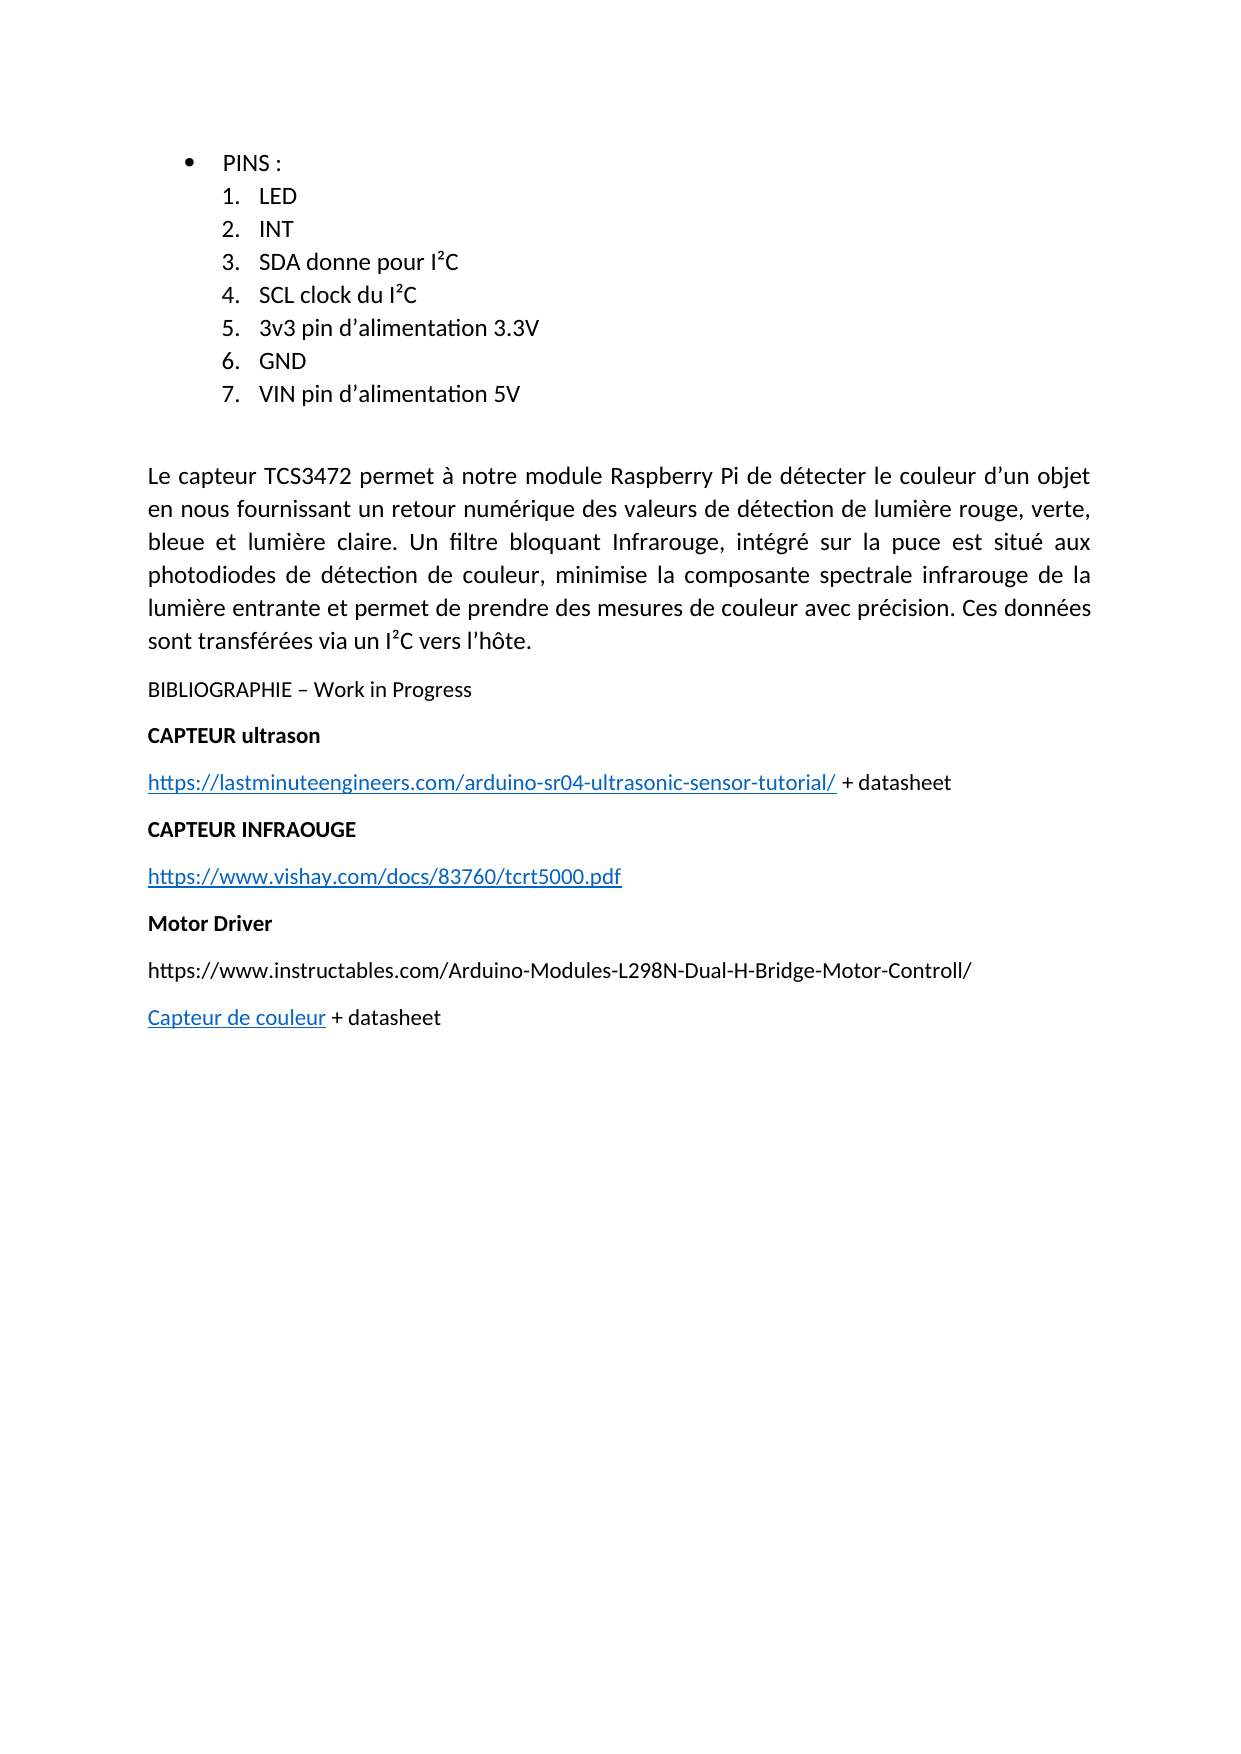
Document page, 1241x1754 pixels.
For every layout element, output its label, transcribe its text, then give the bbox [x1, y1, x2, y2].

list GND [221, 345, 1093, 376]
text CAPTEUR INFRAOUGE [148, 815, 1093, 843]
list SCL clock du I²C [221, 279, 1093, 310]
text BIBLIOGRAPHIE – Work in Progress [148, 675, 1093, 703]
text https://www.vishay.com/docs/83760/tcrt5000.pdf [148, 862, 1093, 890]
list INT [221, 213, 1093, 244]
text https://www.instructables.com/Arduino-Modules-L298N-Dual-H-Bridge-Motor-Controll/ [148, 956, 1093, 984]
text https://lastminuteengineers.com/arduino-sr04-ultrasonic-sensor-tutorial/ + datasheet [148, 768, 1093, 796]
text Capteur de couleur + datasheet [148, 1003, 1093, 1031]
list PINS : [185, 148, 1093, 178]
text Le capteur TCS3472 permet à notre module Raspberry Pi de détecter le couleur d’un objet en nous fournissant un retour numérique des valeurs de détection de lumière rouge, verte, bleue et lumière claire. Un filtre bloquant Infrarouge, intégré sur la puce est situé aux photodiodes de détection de couleur, minimise la composante spectrale infrarouge de la lumière entrante et permet de prendre des mesures de couleur avec précision. Ces données sont transférées via un I²C vers l’hôte. [148, 461, 1093, 656]
list SDA donne pour I²C [221, 246, 1093, 277]
list VIN pin d’alimentation 5V [221, 378, 1093, 408]
text CAPTEUR ultrason [148, 722, 1093, 749]
text Motor Driver [148, 909, 1093, 937]
list 3v3 pin d’alimentation 3.3V [221, 312, 1093, 343]
list LED [221, 181, 1093, 211]
